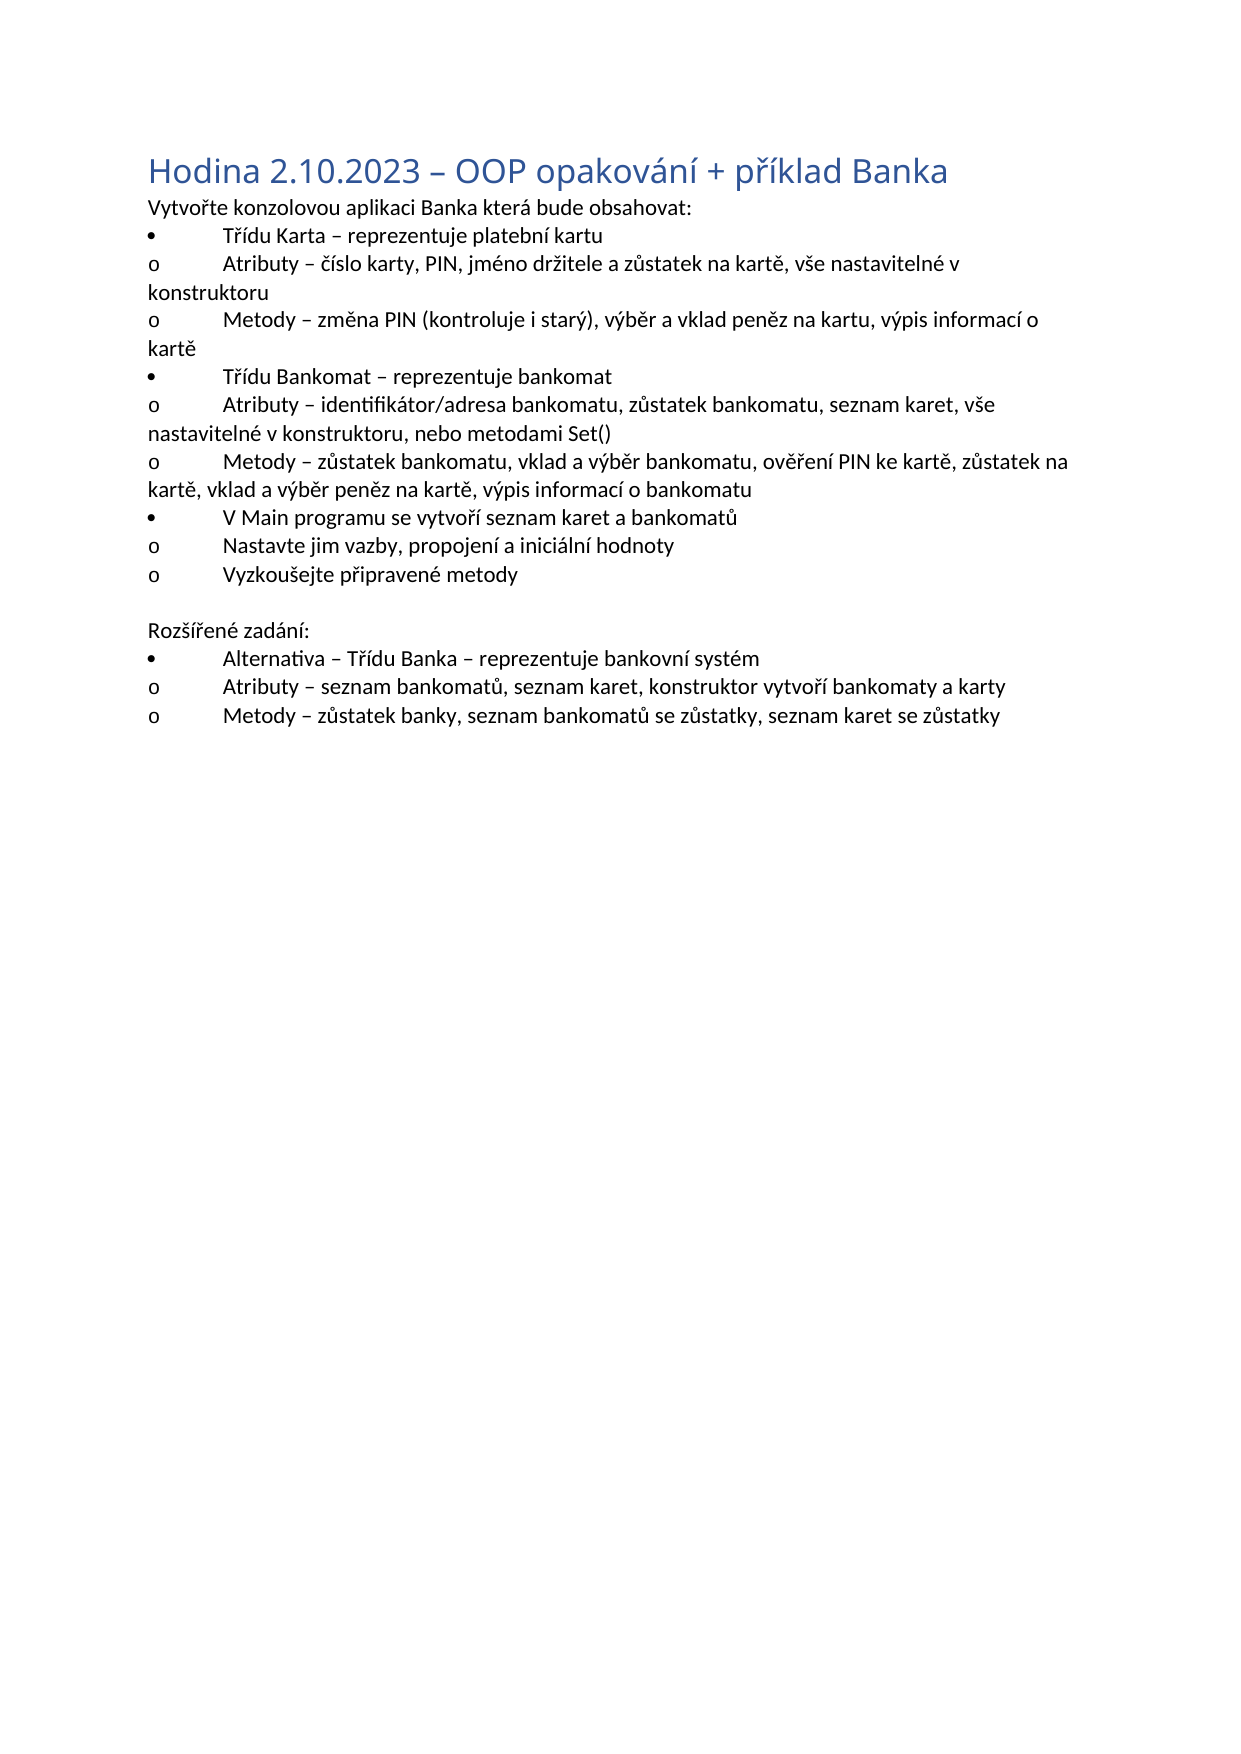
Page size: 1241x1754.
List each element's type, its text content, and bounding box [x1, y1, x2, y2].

list Atributy – identifikátor/adresa bankomatu, zůstatek bankomatu, seznam karet, vše nastavitelné v konstruktoru, nebo metodami Set() [148, 390, 1093, 447]
list Třídu Bankomat – reprezentuje bankomat [148, 362, 1093, 390]
text Rozšířené zadání: [148, 616, 1093, 644]
list Třídu Karta – reprezentuje platební kartu [148, 221, 1093, 249]
list Atributy – seznam bankomatů, seznam karet, konstruktor vytvoří bankomaty a karty [148, 672, 1093, 701]
list V Main programu se vytvoří seznam karet a bankomatů [148, 503, 1093, 531]
text Vytvořte konzolovou aplikaci Banka která bude obsahovat: [148, 193, 1093, 221]
list Atributy – číslo karty, PIN, jméno držitele a zůstatek na kartě, vše nastavitelné v konstruktoru [148, 249, 1093, 306]
list Alternativa – Třídu Banka – reprezentuje bankovní systém [148, 644, 1093, 672]
list Metody – zůstatek bankomatu, vklad a výběr bankomatu, ověření PIN ke kartě, zůstatek na kartě, vklad a výběr peněz na kartě, výpis informací o bankomatu [148, 447, 1093, 503]
list Vyzkoušejte připravené metody [148, 560, 1093, 588]
list Metody – změna PIN (kontroluje i starý), výběr a vklad peněz na kartu, výpis informací o kartě [148, 306, 1093, 362]
text Hodina 2.10.2023 – OOP opakování + příklad Banka [148, 148, 1093, 193]
list Metody – zůstatek banky, seznam bankomatů se zůstatky, seznam karet se zůstatky [148, 701, 1093, 729]
list Nastavte jim vazby, propojení a iniciální hodnoty [148, 531, 1093, 560]
